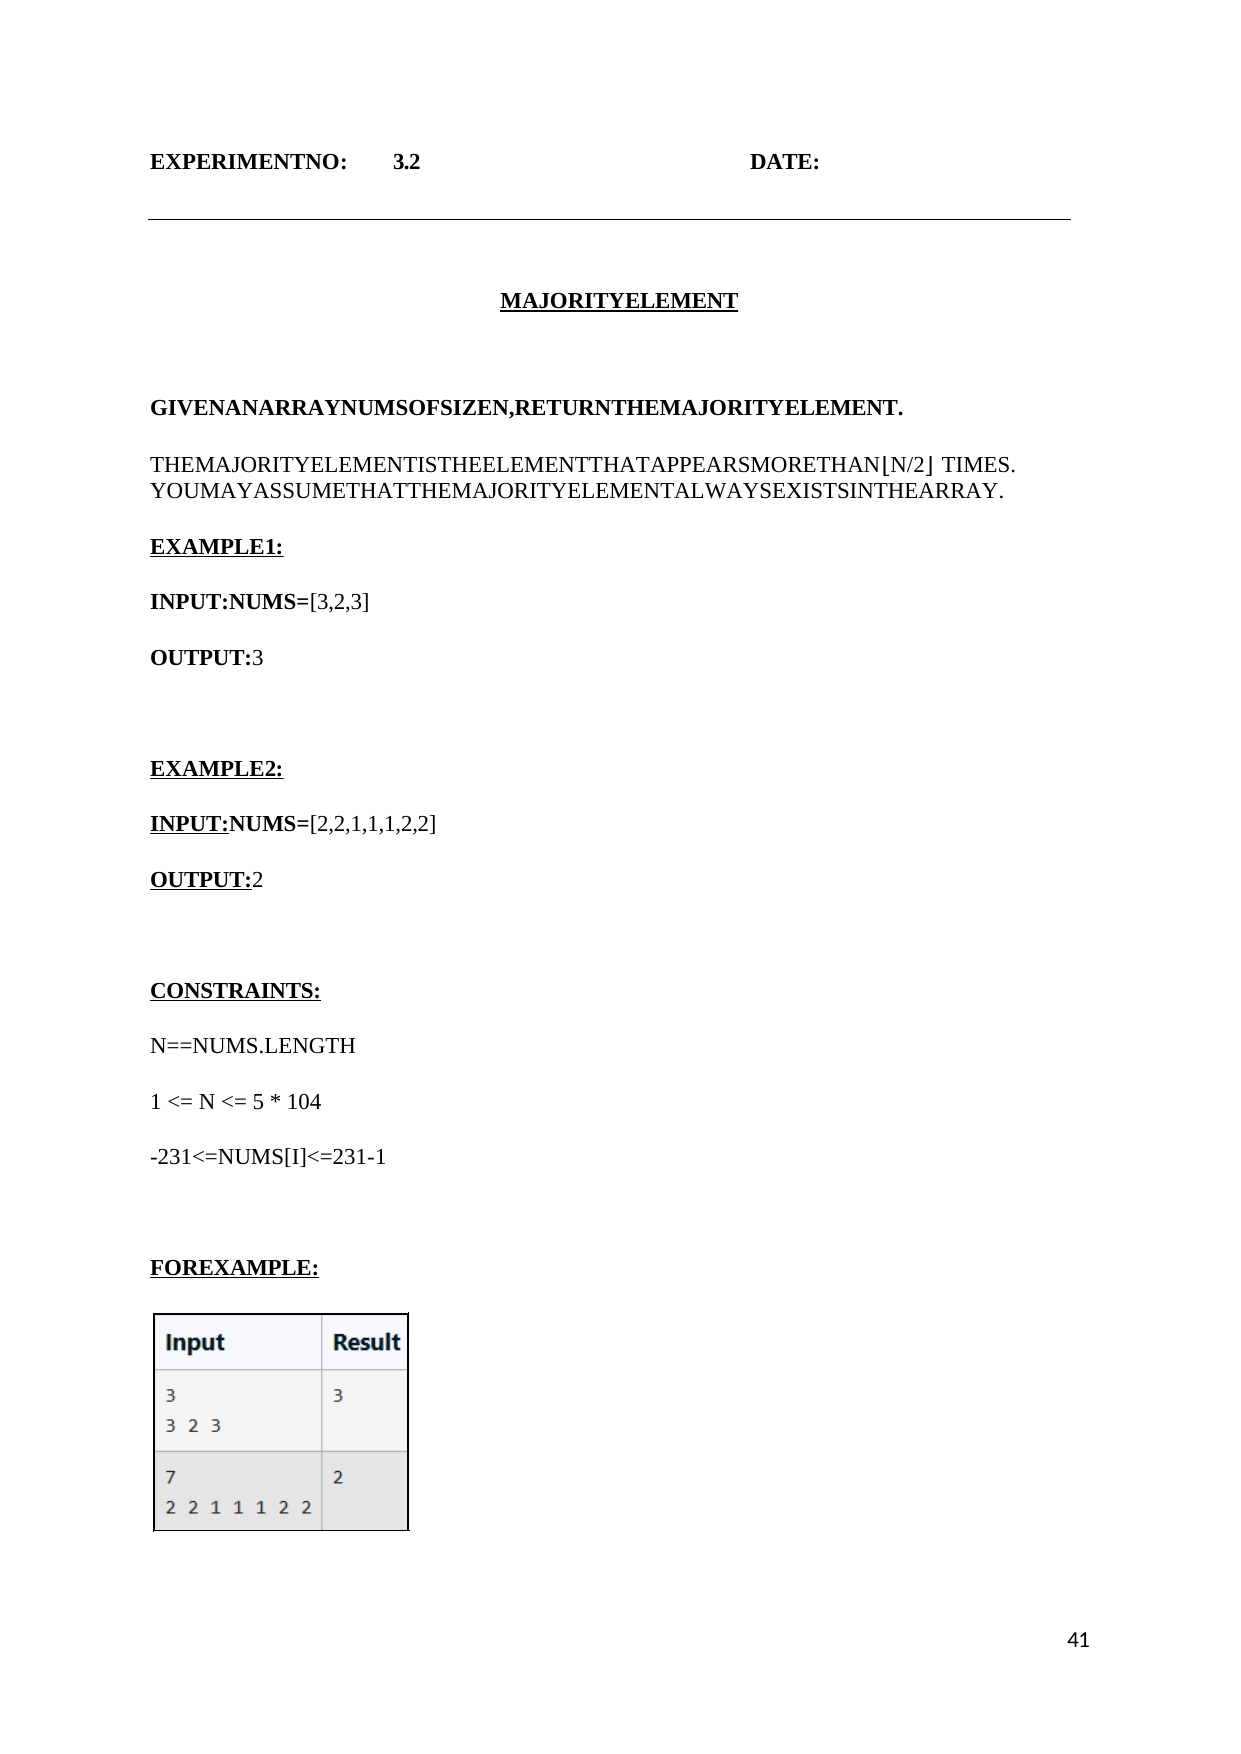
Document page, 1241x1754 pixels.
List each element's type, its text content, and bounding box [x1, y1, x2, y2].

text CONSTRAINTS: [150, 977, 1146, 1003]
picture [155, 1315, 407, 1530]
text INPUT:NUMS=[3,2,3] [150, 588, 1146, 614]
text EXPERIMENTNO: 3.2 DATE: [150, 148, 1146, 174]
text OUTPUT:2 [150, 866, 1146, 892]
text FOREXAMPLE: [150, 1254, 1146, 1281]
text -231<=NUMS[I]<=231-1 [150, 1143, 1146, 1169]
text EXAMPLE1: [150, 533, 1146, 559]
text EXAMPLE2: [150, 755, 1146, 781]
text N==NUMS.LENGTH 1 <= N <= 5 * 104 [150, 1032, 372, 1114]
text GIVENANARRAYNUMSOFSIZEN,RETURNTHEMAJORITYELEMENT. [150, 394, 1146, 420]
text INPUT:NUMS=[2,2,1,1,1,2,2] [150, 810, 1146, 837]
text THEMAJORITYELEMENTISTHEELEMENTTHATAPPEARSMORETHAN⌊N/2⌋ TIMES. YOUMAYASSUMETHATTHEMAJORITYELEMENTALWAYSEXISTSINTHEARRAY. [150, 449, 1089, 503]
text MAJORITYELEMENT [152, 287, 1086, 314]
text OUTPUT:3 [150, 644, 1146, 670]
